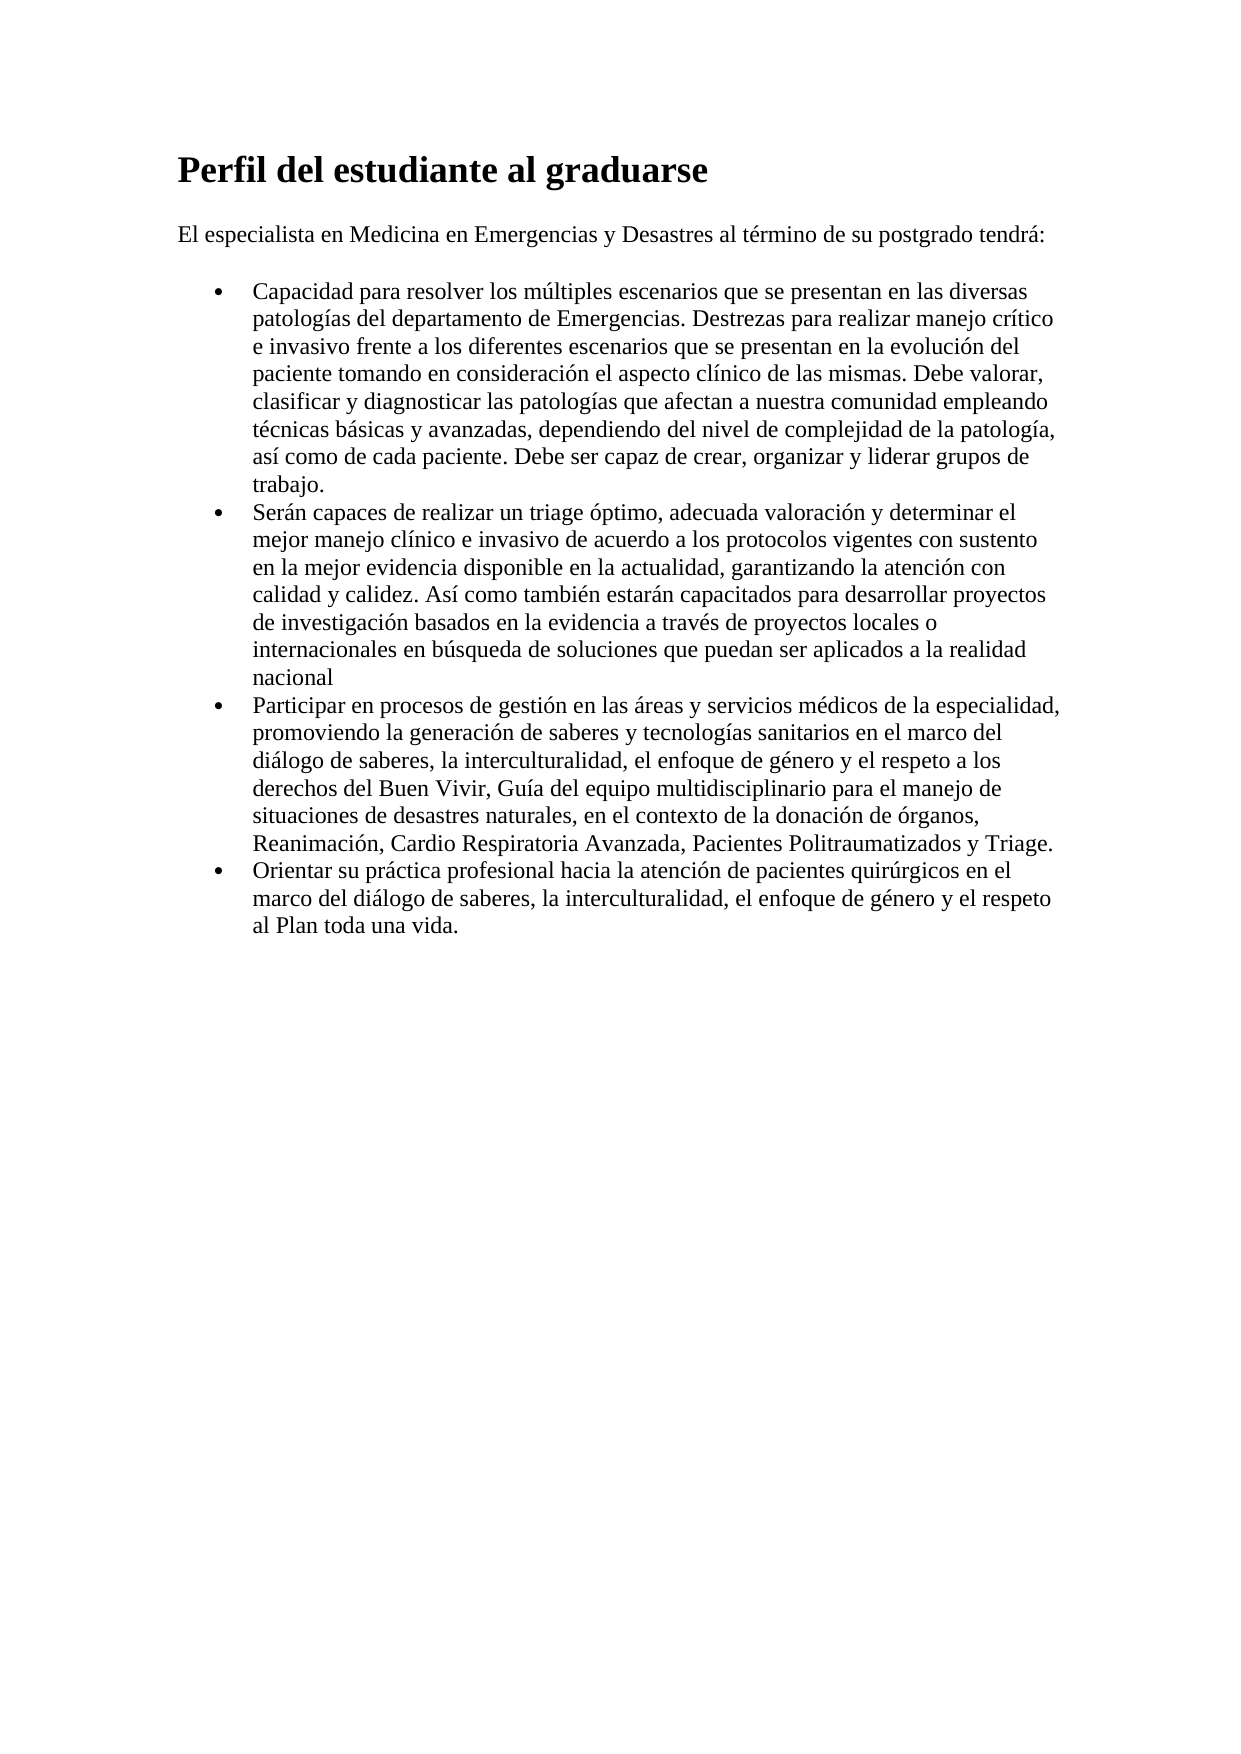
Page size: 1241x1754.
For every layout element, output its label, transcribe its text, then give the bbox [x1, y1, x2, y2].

text El especialista en Medicina en Emergencias y Desastres al término de su postgrado tendrá: [177, 220, 1063, 247]
text Perfil del estudiante al graduarse [177, 148, 1063, 191]
list Serán capaces de realizar un triage óptimo, adecuada valoración y determinar el mejor manejo clínico e invasivo de acuerdo a los protocolos vigentes con sustento en la mejor evidencia disponible en la actualidad, garantizando la atención con calidad y calidez. Así como también estarán capacitados para desarrollar proyectos de investigación basados en la evidencia a través de proyectos locales o internacionales en búsqueda de soluciones que puedan ser aplicados a la realidad nacional [215, 497, 1063, 691]
list Orientar su práctica profesional hacia la atención de pacientes quirúrgicos en el marco del diálogo de saberes, la interculturalidad, el enfoque de género y el respeto al Plan toda una vida. [215, 856, 1063, 939]
list Participar en procesos de gestión en las áreas y servicios médicos de la especialidad, promoviendo la generación de saberes y tecnologías sanitarios en el marco del diálogo de saberes, la interculturalidad, el enfoque de género y el respeto a los derechos del Buen Vivir, Guía del equipo multidisciplinario para el manejo de situaciones de desastres naturales, en el contexto de la donación de órganos, Reanimación, Cardio Respiratoria Avanzada, Pacientes Politraumatizados y Triage. [215, 691, 1063, 856]
list Capacidad para resolver los múltiples escenarios que se presentan en las diversas patologías del departamento de Emergencias. Destrezas para realizar manejo crítico e invasivo frente a los diferentes escenarios que se presentan en la evolución del paciente tomando en consideración el aspecto clínico de las mismas. Debe valorar, clasificar y diagnosticar las patologías que afectan a nuestra comunidad empleando técnicas básicas y avanzadas, dependiendo del nivel de complejidad de la patología, así como de cada paciente. Debe ser capaz de crear, organizar y liderar grupos de trabajo. [215, 277, 1063, 497]
